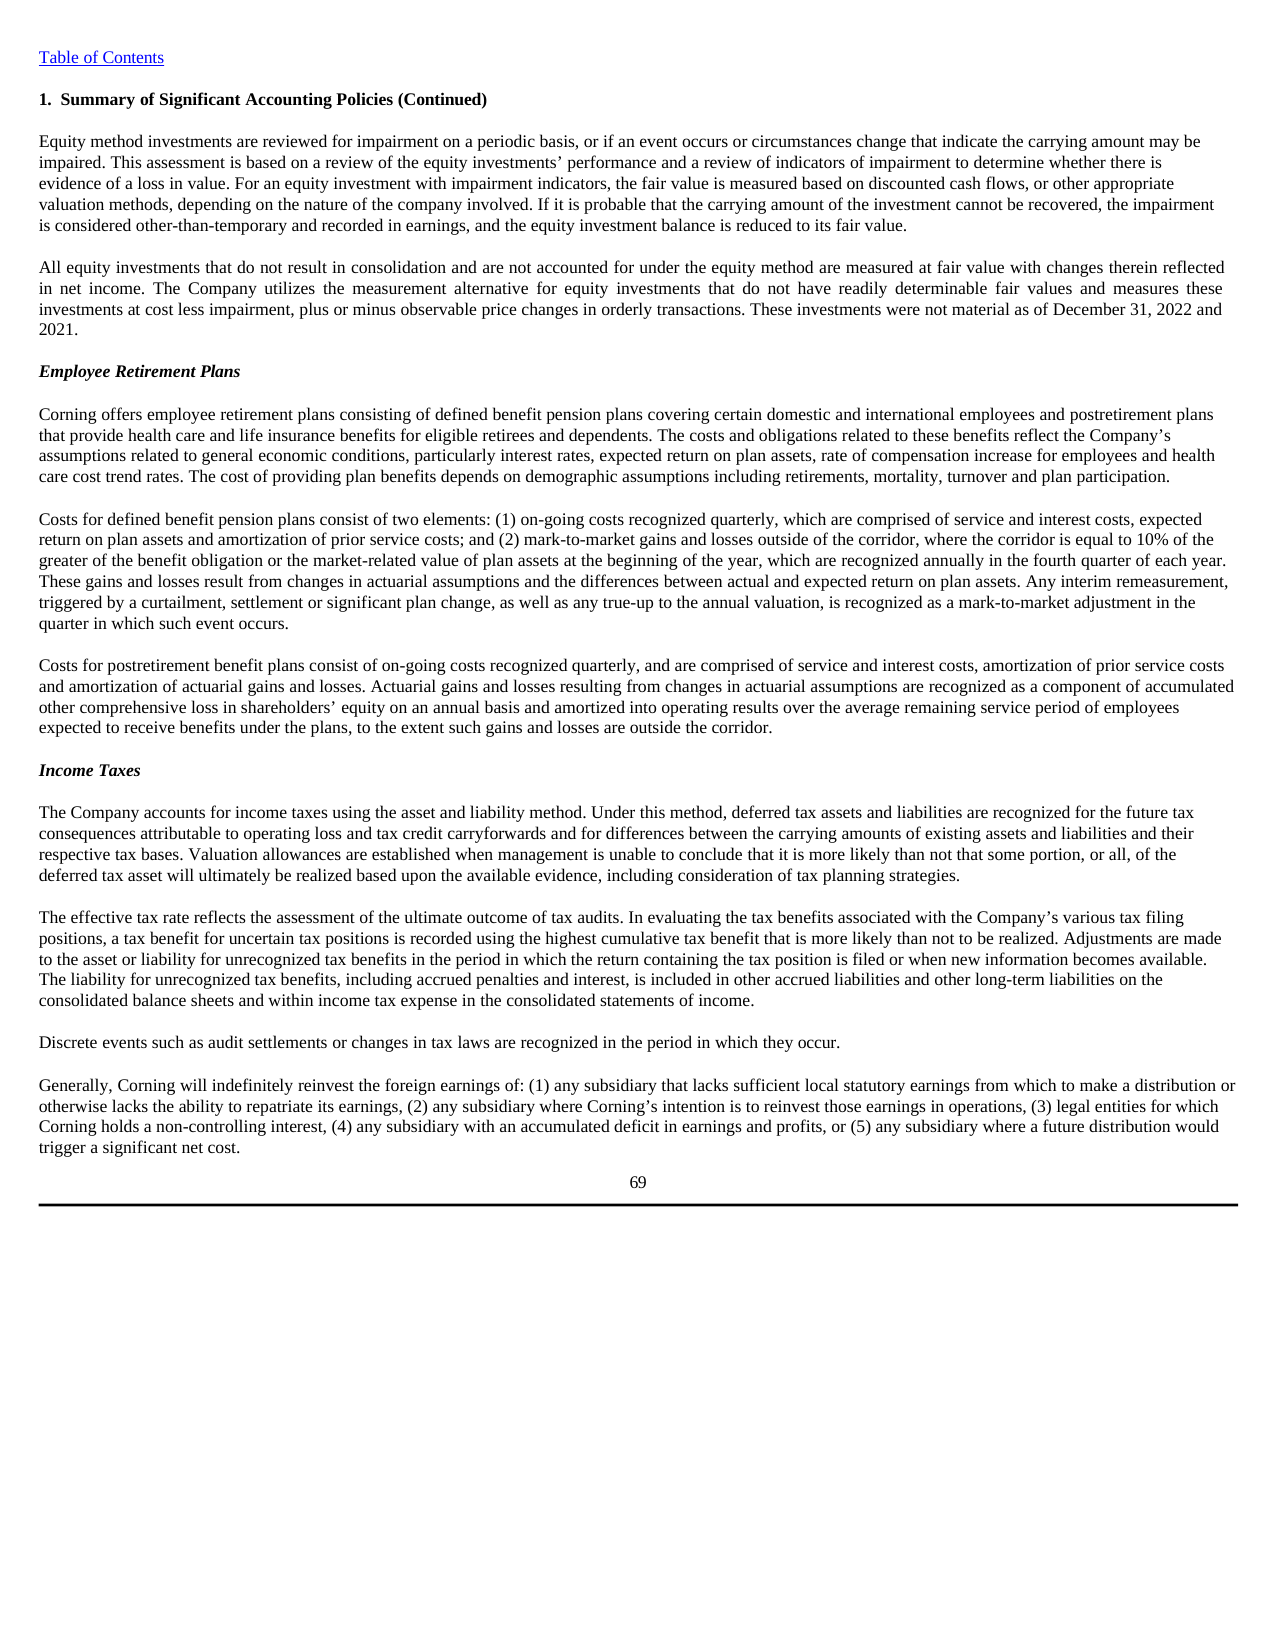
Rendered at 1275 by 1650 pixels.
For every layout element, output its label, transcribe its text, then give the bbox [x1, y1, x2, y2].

subtitle Employee Retirement Plans [38, 361, 1252, 382]
text The effective tax rate reflects the assessment of the ultimate outcome of tax audits. In evaluating the tax benefits associated with the Company’s various tax filing positions, a tax benefit for uncertain tax positions is recorded using the highest cumulative tax benefit that is more likely than not to be realized. Adjustments are made to the asset or liability for unrecognized tax benefits in the period in which the return containing the tax position is filed or when new information becomes available. The liability for unrecognized tax benefits, including accrued penalties and interest, is included in other accrued liabilities and other long-term liabilities on the consolidated balance sheets and within income tax expense in the consolidated statements of income. [38, 907, 1238, 1010]
text Costs for defined benefit pension plans consist of two elements: (1) on-going costs recognized quarterly, which are comprised of service and interest costs, expected return on plan assets and amortization of prior service costs; and (2) mark-to-market gains and losses outside of the corridor, where the corridor is equal to 10% of the greater of the benefit obligation or the market-related value of plan assets at the beginning of the year, which are recognized annually in the fourth quarter of each year. These gains and losses result from changes in actuarial assumptions and the differences between actual and expected return on plan assets. Any interim remeasurement, triggered by a curtailment, settlement or significant plan change, as well as any true-up to the annual valuation, is recognized as a mark-to-market adjustment in the quarter in which such event occurs. [38, 508, 1238, 633]
text Discrete events such as audit settlements or changes in tax laws are recognized in the period in which they occur. [38, 1032, 1252, 1053]
text The Company accounts for income taxes using the asset and liability method. Under this method, deferred tax assets and liabilities are recognized for the future tax consequences attributable to operating loss and tax credit carryforwards and for differences between the carrying amounts of existing assets and liabilities and their respective tax bases. Valuation allowances are established when management is unable to conclude that it is more likely than not that some portion, or all, of the deferred tax asset will ultimately be realized based upon the available evidence, including consideration of tax planning strategies. [38, 802, 1238, 885]
subtitle Summary of Significant Accounting Policies (Continued) [38, 89, 1252, 109]
text Corning offers employee retirement plans consisting of defined benefit pension plans covering certain domestic and international employees and postretirement plans that provide health care and life insurance benefits for eligible retirees and dependents. The costs and obligations related to these benefits reflect the Company’s assumptions related to general economic conditions, particularly interest rates, expected return on plan assets, rate of compensation increase for employees and health care cost trend rates. The cost of providing plan benefits depends on demographic assumptions including retirements, mortality, turnover and plan participation. [38, 404, 1226, 486]
subtitle Income Taxes [38, 760, 1252, 780]
text All equity investments that do not result in consolidation and are not accounted for under the equity method are measured at fair value with changes therein reflected in net income. The Company utilizes the measurement alternative for equity investments that do not have readily determinable fair values and measures these investments at cost less impairment, plus or minus observable price changes in orderly transactions. These investments were not material as of December 31, 2022 and 2021. [38, 257, 1224, 339]
text Equity method investments are reviewed for impairment on a periodic basis, or if an event occurs or circumstances change that indicate the carrying amount may be impaired. This assessment is based on a review of the equity investments’ performance and a review of indicators of impairment to determine whether there is evidence of a loss in value. For an equity investment with impairment indicators, the fair value is measured based on discounted cash flows, or other appropriate valuation methods, depending on the nature of the company involved. If it is probable that the carrying amount of the investment cannot be recovered, the impairment is considered other-than-temporary and recorded in earnings, and the equity investment balance is reduced to its fair value. [38, 131, 1226, 235]
text Costs for postretirement benefit plans consist of on-going costs recognized quarterly, and are comprised of service and interest costs, amortization of prior service costs and amortization of actuarial gains and losses. Actuarial gains and losses resulting from changes in actuarial assumptions are recognized as a component of accumulated other comprehensive loss in shareholders’ equity on an annual basis and amortized into operating results over the average remaining service period of employees expected to receive benefits under the plans, to the extent such gains and losses are outside the corridor. [38, 655, 1238, 738]
text Generally, Corning will indefinitely reinvest the foreign earnings of: (1) any subsidiary that lacks sufficient local statutory earnings from which to make a distribution or otherwise lacks the ability to repatriate its earnings, (2) any subsidiary where Corning’s intention is to reinvest those earnings in operations, (3) legal entities for which Corning holds a non-controlling interest, (4) any subsidiary with an accumulated deficit in earnings and profits, or (5) any subsidiary where a future distribution would trigger a significant net cost. [38, 1075, 1252, 1157]
